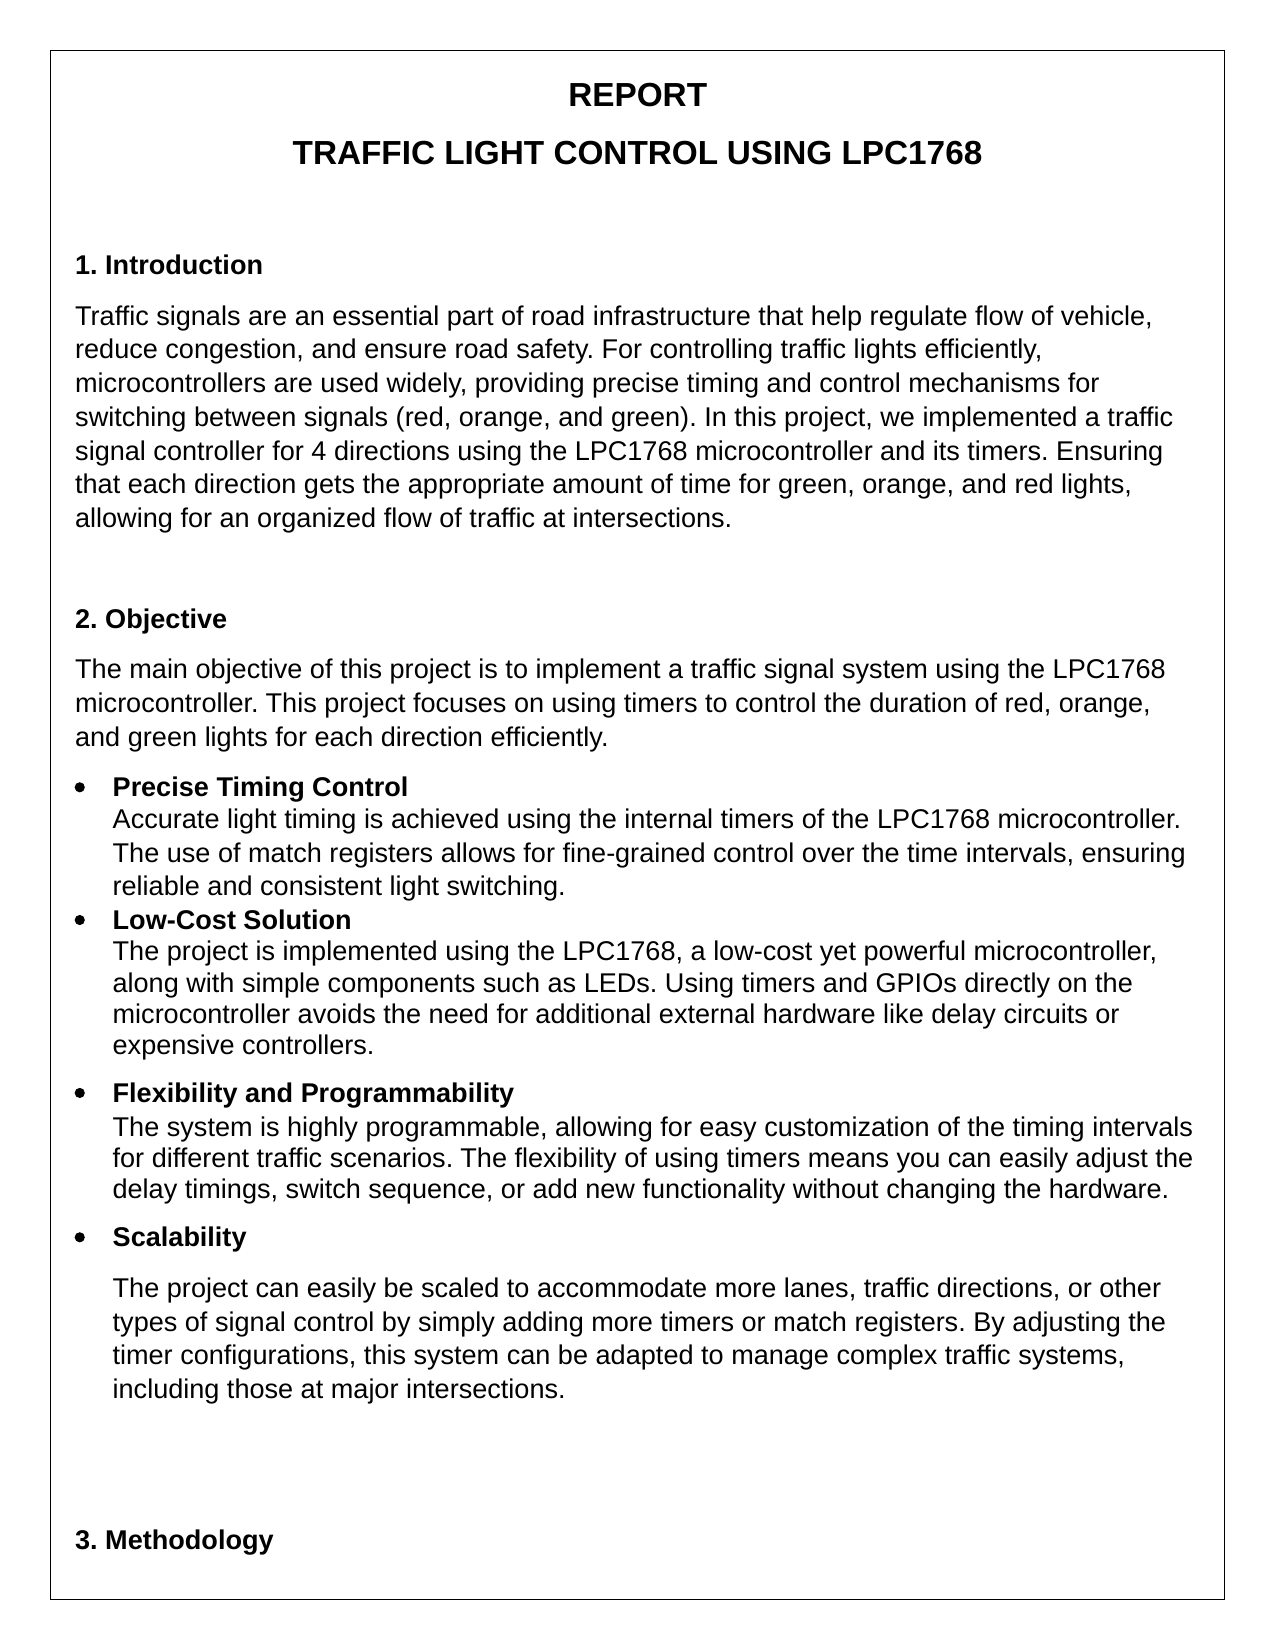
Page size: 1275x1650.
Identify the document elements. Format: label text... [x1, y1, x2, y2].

list Flexibility and Programmability [75, 1077, 1200, 1108]
text TRAFFIC LIGHT CONTROL USING LPC1768 [75, 133, 1200, 172]
text 3. Methodology [75, 1524, 1200, 1556]
text The system is highly programmable, allowing for easy customization of the timing intervals for different traffic scenarios. The flexibility of using timers means you can easily adjust the delay timings, switch sequence, or add new functionality without changing the hardware. [112, 1111, 1200, 1205]
text The main objective of this project is to implement a traffic signal system using the LPC1768 microcontroller. This project focuses on using timers to control the duration of red, orange, and green lights for each direction efficiently. [75, 653, 1200, 752]
text 2. Objective [75, 603, 1200, 634]
list Low-Cost Solution [75, 904, 1200, 935]
text Traffic signals are an essential part of road infrastructure that help regulate flow of vehicle, reduce congestion, and ensure road safety. For controlling traffic lights efficiently, microcontrollers are used widely, providing precise timing and control mechanisms for switching between signals (red, orange, and green). In this project, we implemented a traffic signal controller for 4 directions using the LPC1768 microcontroller and its timers. Ensuring that each direction gets the appropriate amount of time for green, orange, and red lights, allowing for an organized flow of traffic at intersections. [75, 300, 1200, 533]
text 1. Introduction [75, 249, 1200, 281]
list Scalability [75, 1221, 1200, 1253]
text The project can easily be scaled to accommodate more lanes, traffic directions, or other types of signal control by simply adding more timers or match registers. By adjusting the timer configurations, this system can be adapted to manage complex traffic systems, including those at major intersections. [112, 1272, 1200, 1404]
text The project is implemented using the LPC1768, a low-cost yet powerful microcontroller, along with simple components such as LEDs. Using timers and GPIOs directly on the microcontroller avoids the need for additional external hardware like delay circuits or expensive controllers. [112, 935, 1200, 1060]
list Accurate light timing is achieved using the internal timers of the LPC1768 microcontroller. The use of match registers allows for fine-grained control over the time intervals, ensuring reliable and consistent light switching. [112, 803, 1200, 902]
list Precise Timing Control [75, 771, 1200, 803]
text REPORT [75, 75, 1200, 113]
